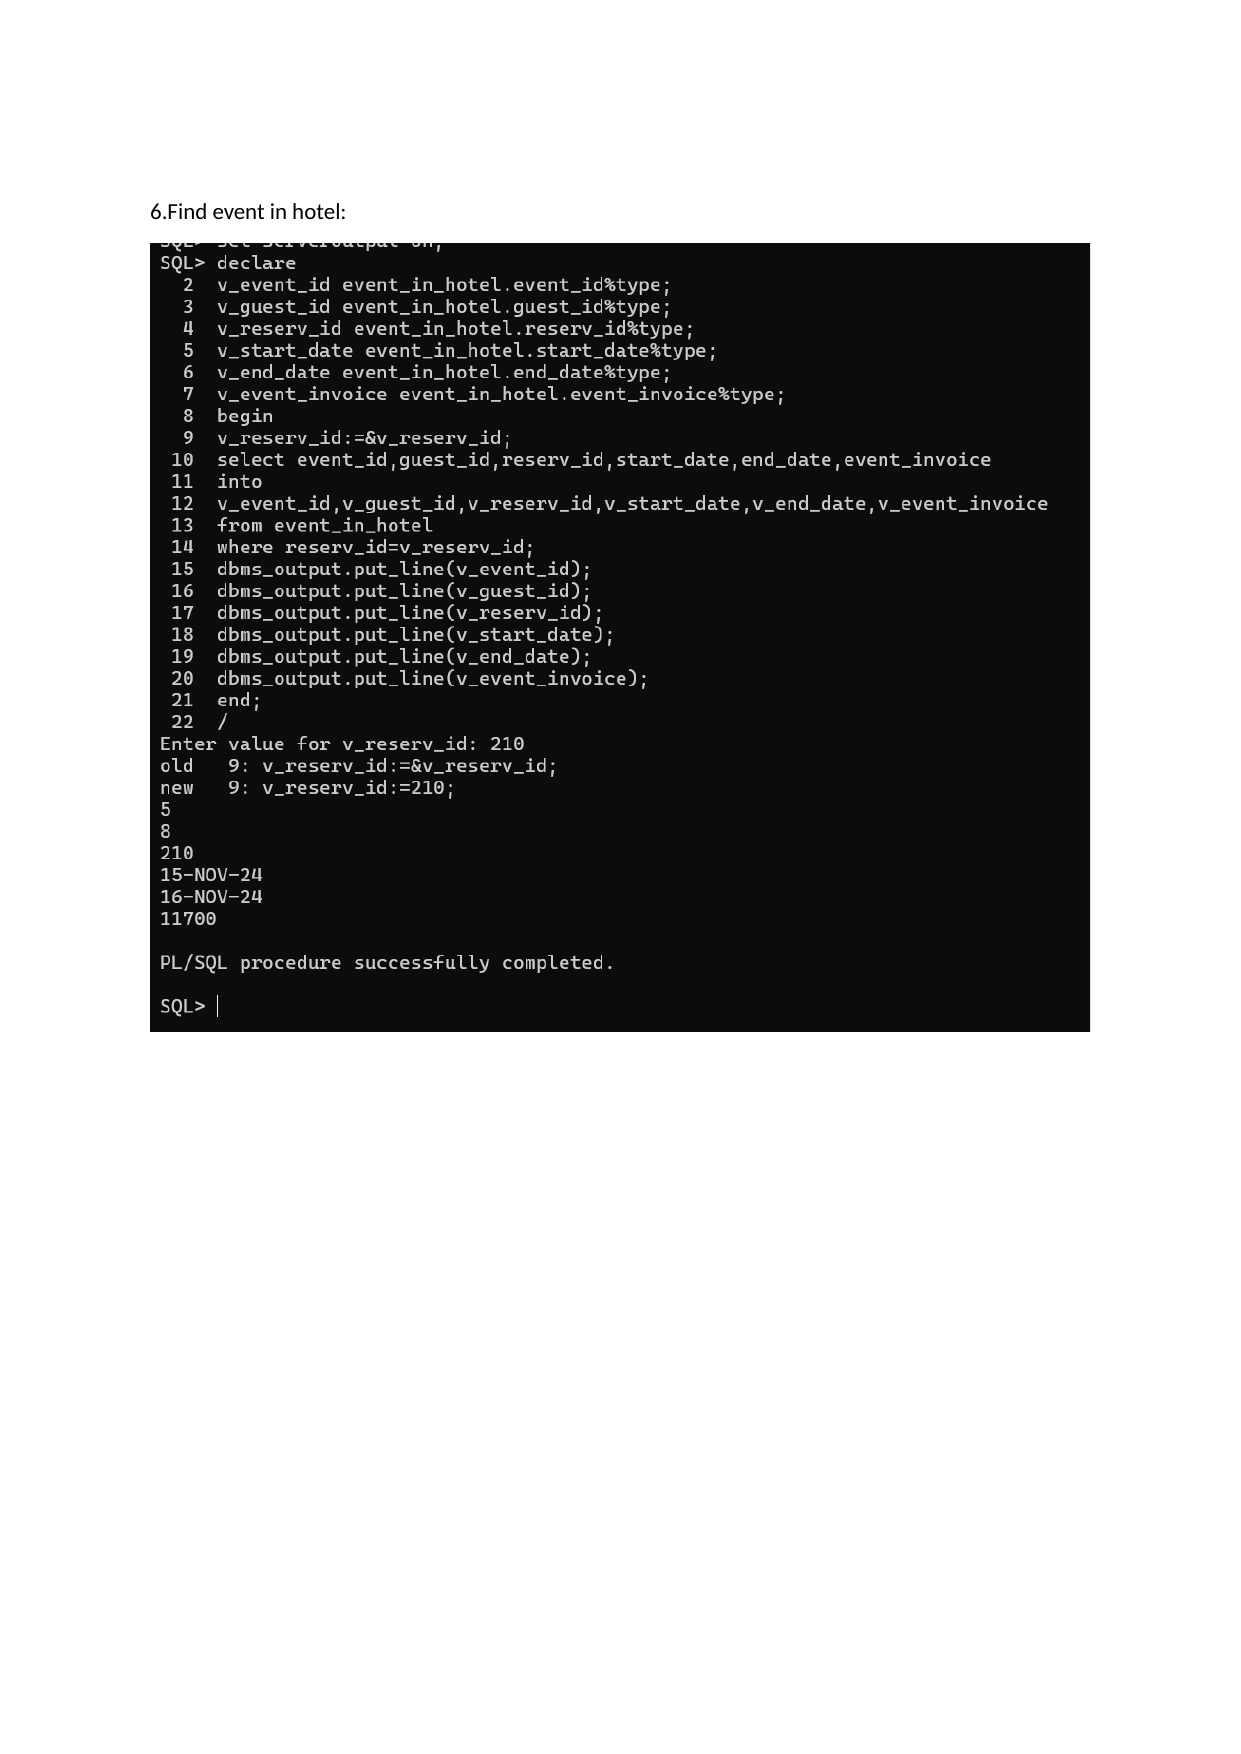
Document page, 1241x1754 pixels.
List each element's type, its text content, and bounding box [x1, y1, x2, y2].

picture [150, 243, 1091, 1032]
text 6.Find event in hotel: [150, 197, 1090, 225]
